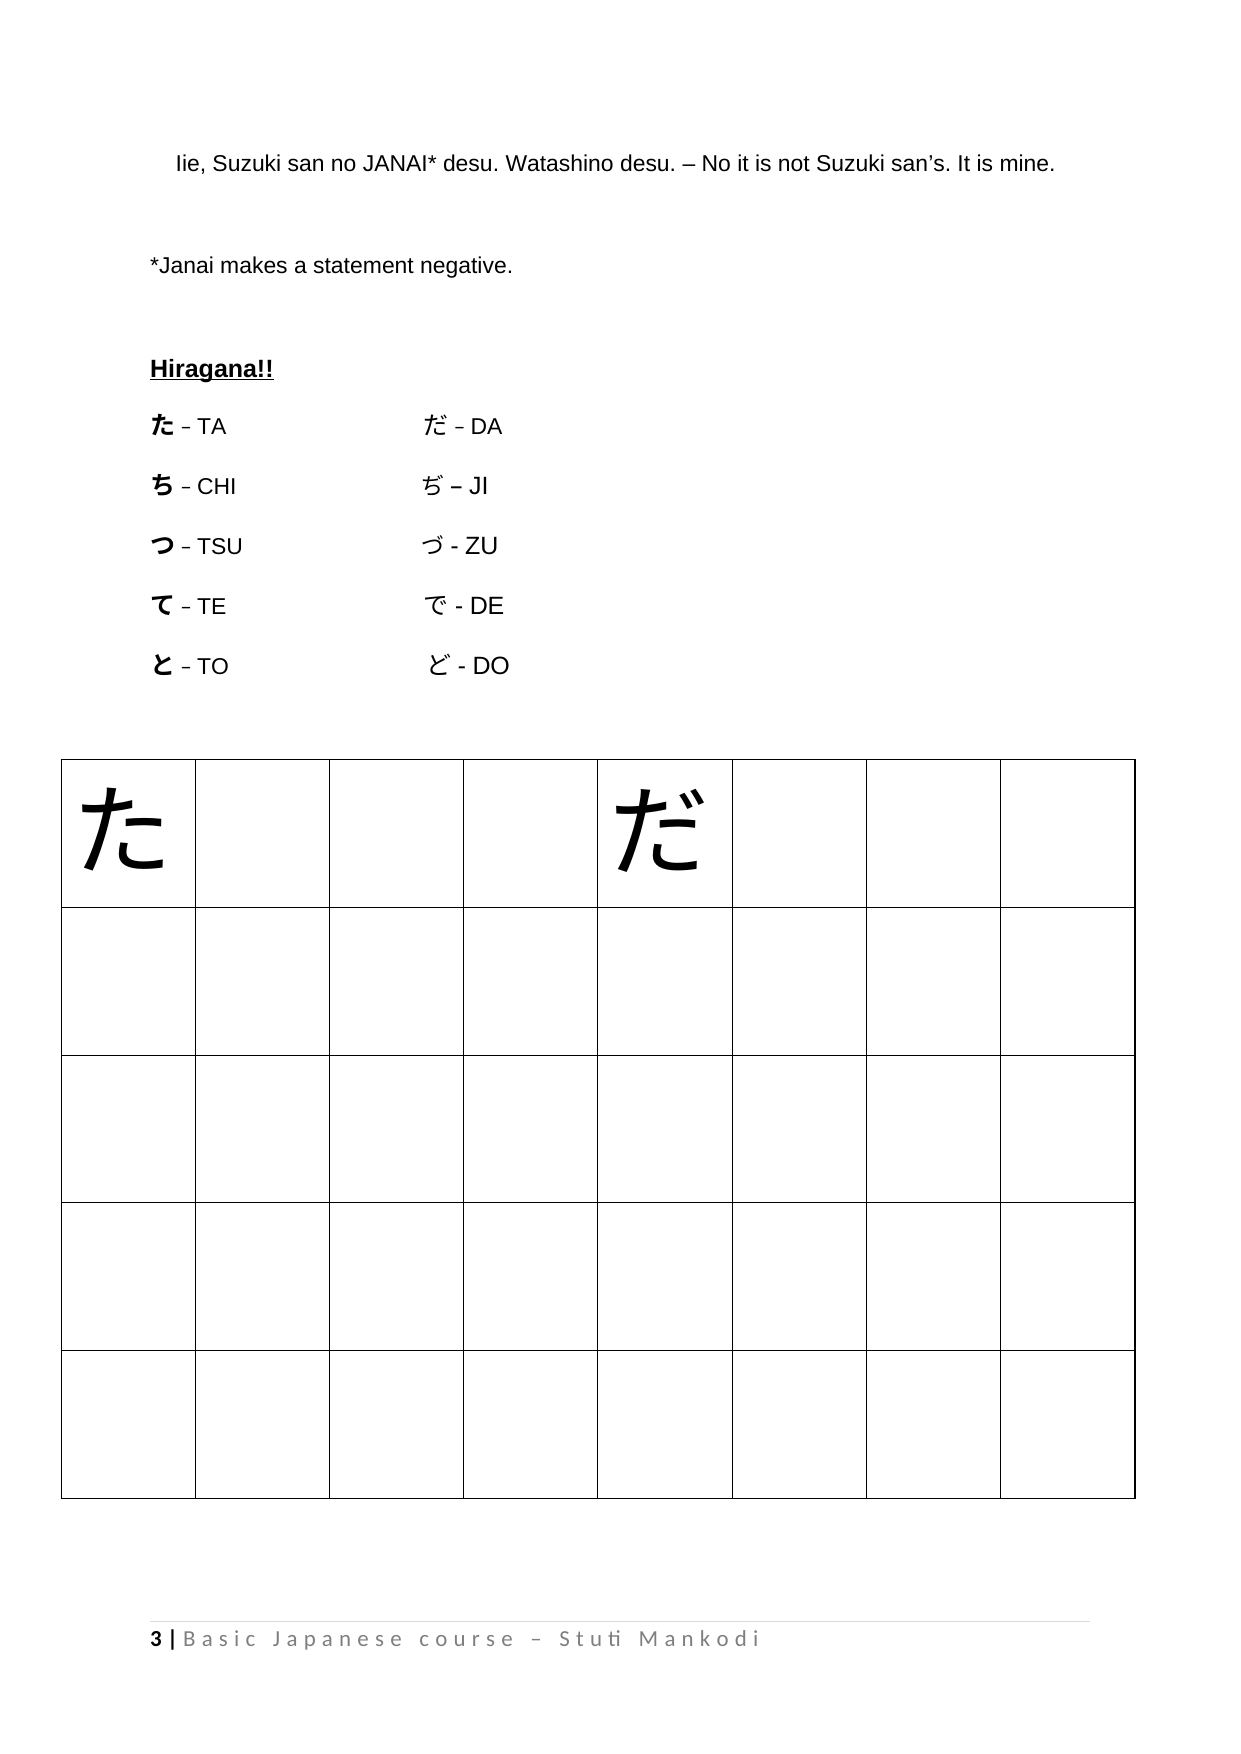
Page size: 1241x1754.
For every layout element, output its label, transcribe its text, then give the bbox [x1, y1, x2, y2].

table_header た [62, 760, 195, 907]
table_cell [733, 1056, 866, 1202]
table_cell [196, 1056, 329, 1202]
table_cell [598, 1056, 732, 1202]
table_cell [464, 1351, 597, 1498]
table_header [867, 760, 1000, 907]
text Iie, Suzuki san no JANAI* desu. Watashino desu. – No it is not Suzuki san’s. It is mine. [150, 150, 1090, 176]
table_cell [867, 908, 1000, 1054]
table_cell [867, 1203, 1000, 1350]
table_cell [733, 1203, 866, 1350]
table_cell [1001, 908, 1134, 1054]
table_cell [1001, 1351, 1134, 1498]
table_cell [464, 1056, 597, 1202]
text ち – CHI ぢ – JI [150, 468, 1090, 502]
table_cell [196, 1203, 329, 1350]
table_cell [598, 1351, 732, 1498]
table_header [196, 760, 329, 907]
table_cell [464, 1203, 597, 1350]
table_cell [196, 1351, 329, 1498]
text Hiragana!! [150, 354, 1090, 383]
table_cell [733, 1351, 866, 1498]
table_cell [62, 1056, 195, 1202]
table_cell [598, 908, 732, 1054]
table_header だ [598, 760, 732, 907]
table_cell [330, 1056, 463, 1202]
table_header [464, 760, 597, 907]
text た – TA だ – DA [150, 408, 1090, 442]
table_cell [867, 1056, 1000, 1202]
table_cell [1001, 1056, 1134, 1202]
text *Janai makes a statement negative. [150, 252, 1090, 278]
table_cell [62, 908, 195, 1054]
table_cell [196, 908, 329, 1054]
text て – TE で - DE [150, 588, 1090, 622]
table_cell [62, 1351, 195, 1498]
table_cell [733, 908, 866, 1054]
table_cell [598, 1203, 732, 1350]
table_cell [867, 1351, 1000, 1498]
text と – TO ど - DO [150, 648, 1090, 682]
table_header [1001, 760, 1134, 907]
table_cell [62, 1203, 195, 1350]
table_cell [330, 1203, 463, 1350]
table_header [733, 760, 866, 907]
table_cell [330, 1351, 463, 1498]
table_cell [330, 908, 463, 1054]
table_cell [464, 908, 597, 1054]
table_cell [1001, 1203, 1134, 1350]
table_header [330, 760, 463, 907]
text つ – TSU づ - ZU [150, 528, 1090, 562]
